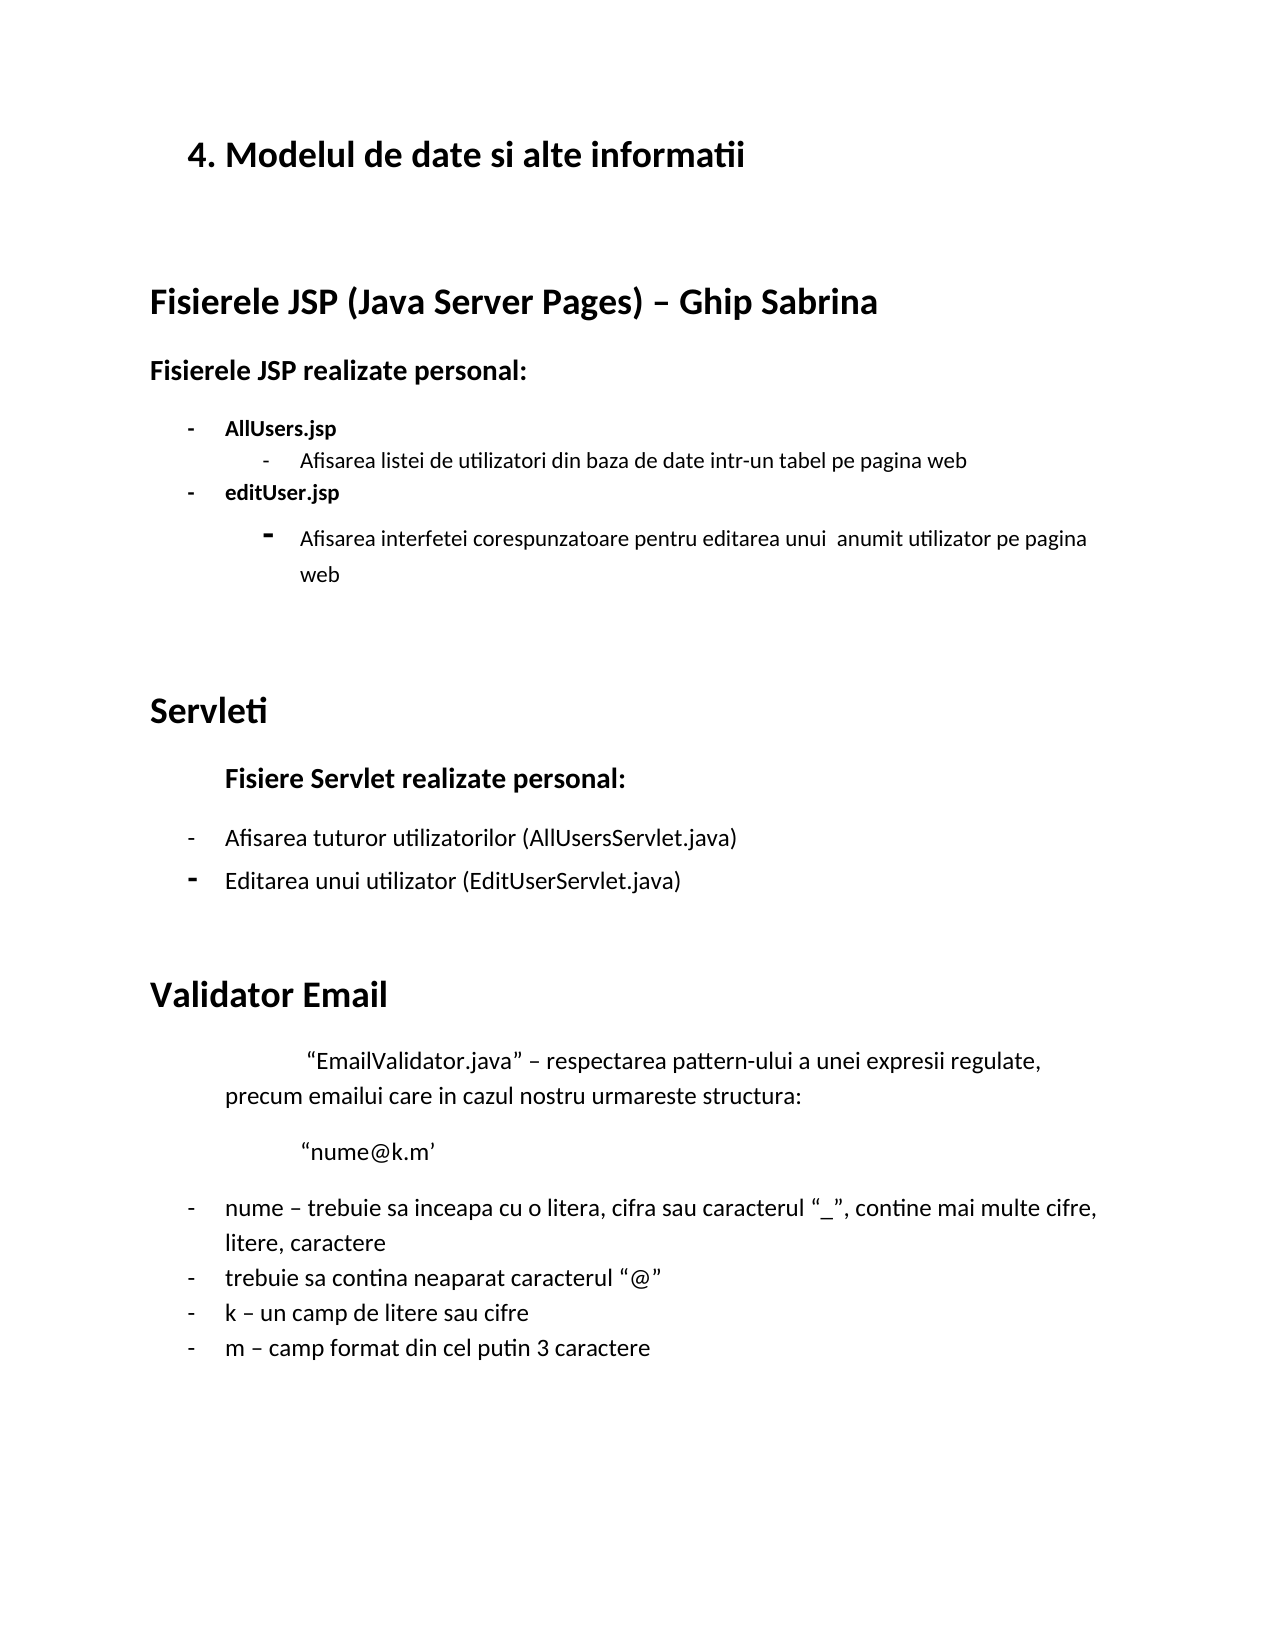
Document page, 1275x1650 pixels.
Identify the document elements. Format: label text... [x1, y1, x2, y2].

list m – camp format din cel putin 3 caractere [187, 1332, 1125, 1362]
text “EmailValidator.java” – respectarea pattern-ului a unei expresii regulate, precum emailui care in cazul nostru urmareste structura: [225, 1045, 1125, 1111]
text Fisierele JSP realizate personal: [150, 352, 1125, 387]
text Servleti [150, 687, 1125, 733]
list editUser.jsp [187, 478, 1125, 506]
text “nume@k.m’ [225, 1136, 1125, 1166]
list Afisarea interfetei corespunzatoare pentru editarea unui anumit utilizator pe pagina web [262, 510, 1125, 588]
list trebuie sa contina neaparat caracterul “@” [187, 1262, 1125, 1292]
list AllUsers.jsp [187, 414, 1125, 442]
list Editarea unui utilizator (EditUserServlet.java) [187, 857, 1125, 898]
list k – un camp de litere sau cifre [187, 1297, 1125, 1327]
list Modelul de date si alte informatii [187, 131, 1125, 177]
text Fisiere Servlet realizate personal: [150, 760, 1125, 796]
text Fisierele JSP (Java Server Pages) – Ghip Sabrina [150, 278, 1125, 324]
text Validator Email [150, 971, 1125, 1017]
list Afisarea tuturor utilizatorilor (AllUsersServlet.java) [187, 822, 1125, 853]
list nume – trebuie sa inceapa cu o litera, cifra sau caracterul “_”, contine mai multe cifre, litere, caractere [187, 1192, 1125, 1257]
list Afisarea listei de utilizatori din baza de date intr-un tabel pe pagina web [262, 446, 1125, 474]
